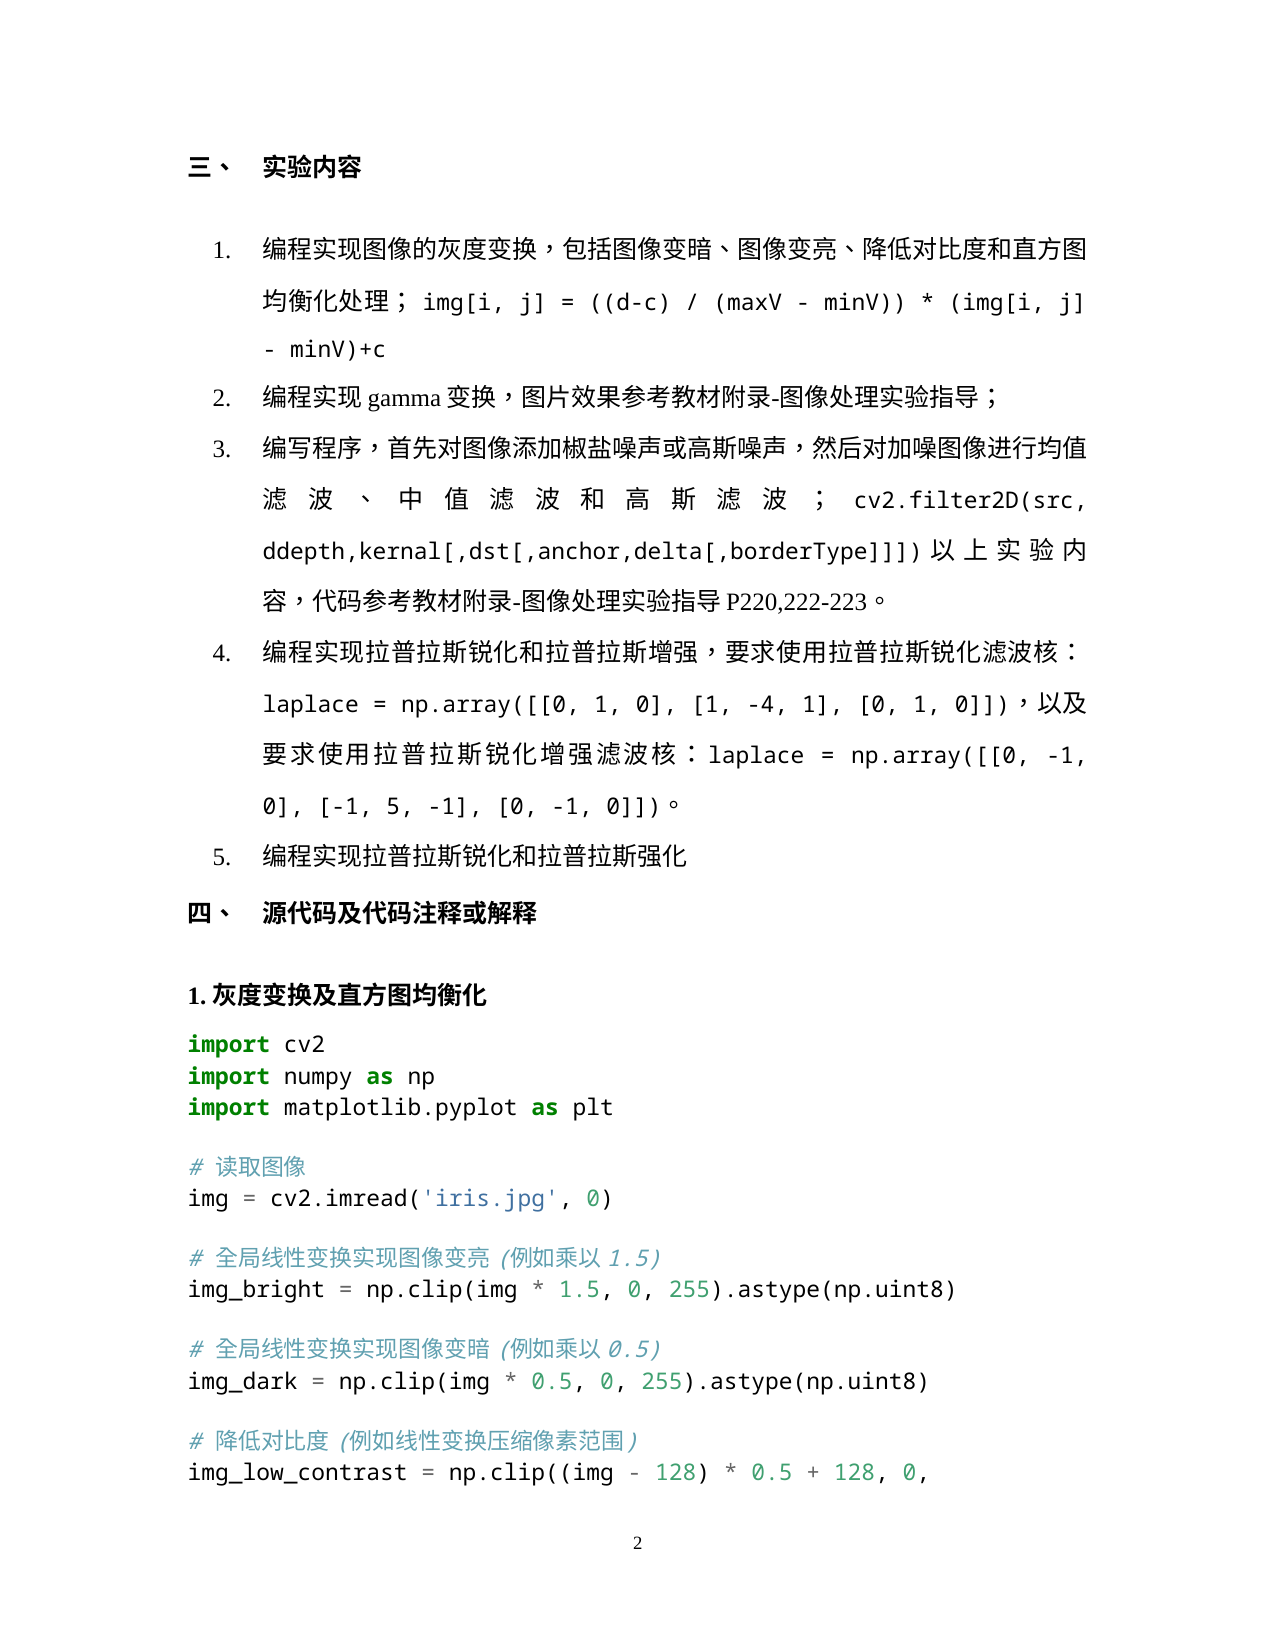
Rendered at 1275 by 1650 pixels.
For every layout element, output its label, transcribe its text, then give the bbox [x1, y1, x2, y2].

list 编程实现拉普拉斯锐化和拉普拉斯强化 [212, 839, 1087, 873]
list 编程实现拉普拉斯锐化和拉普拉斯增强，要求使用拉普拉斯锐化滤波核：laplace = np.array([[0, 1, 0], [1, -4, 1], [0, 1, 0]])，以及要求使用拉普拉斯锐化增强滤波核：laplace = np.array([[0, -1, 0], [-1, 5, -1], [0, -1, 0]])。 [212, 635, 1087, 822]
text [187, 1028, 1087, 1487]
subtitle 实验内容 [187, 150, 1090, 184]
list 编写程序，首先对图像添加椒盐噪声或高斯噪声，然后对加噪图像进行均值滤波、中值滤波和高斯滤波；cv2.filter2D(src, ddepth,kernal[,dst[,anchor,delta[,borderType]]])以上实验内容，代码参考教材附录-图像处理实验指导P220,222-223。 [212, 431, 1087, 618]
subtitle 源代码及代码注释或解释 [187, 895, 1090, 929]
text 1. 灰度变换及直方图均衡化 [187, 977, 1087, 1011]
list 编程实现图像的灰度变换，包括图像变暗、图像变亮、降低对比度和直方图均衡化处理； img[i, j] = ((d-c) / (maxV - minV)) * (img[i, j] - minV)+c [212, 232, 1087, 364]
list 编程实现gamma变换，图片效果参考教材附录-图像处理实验指导； [212, 380, 1087, 414]
